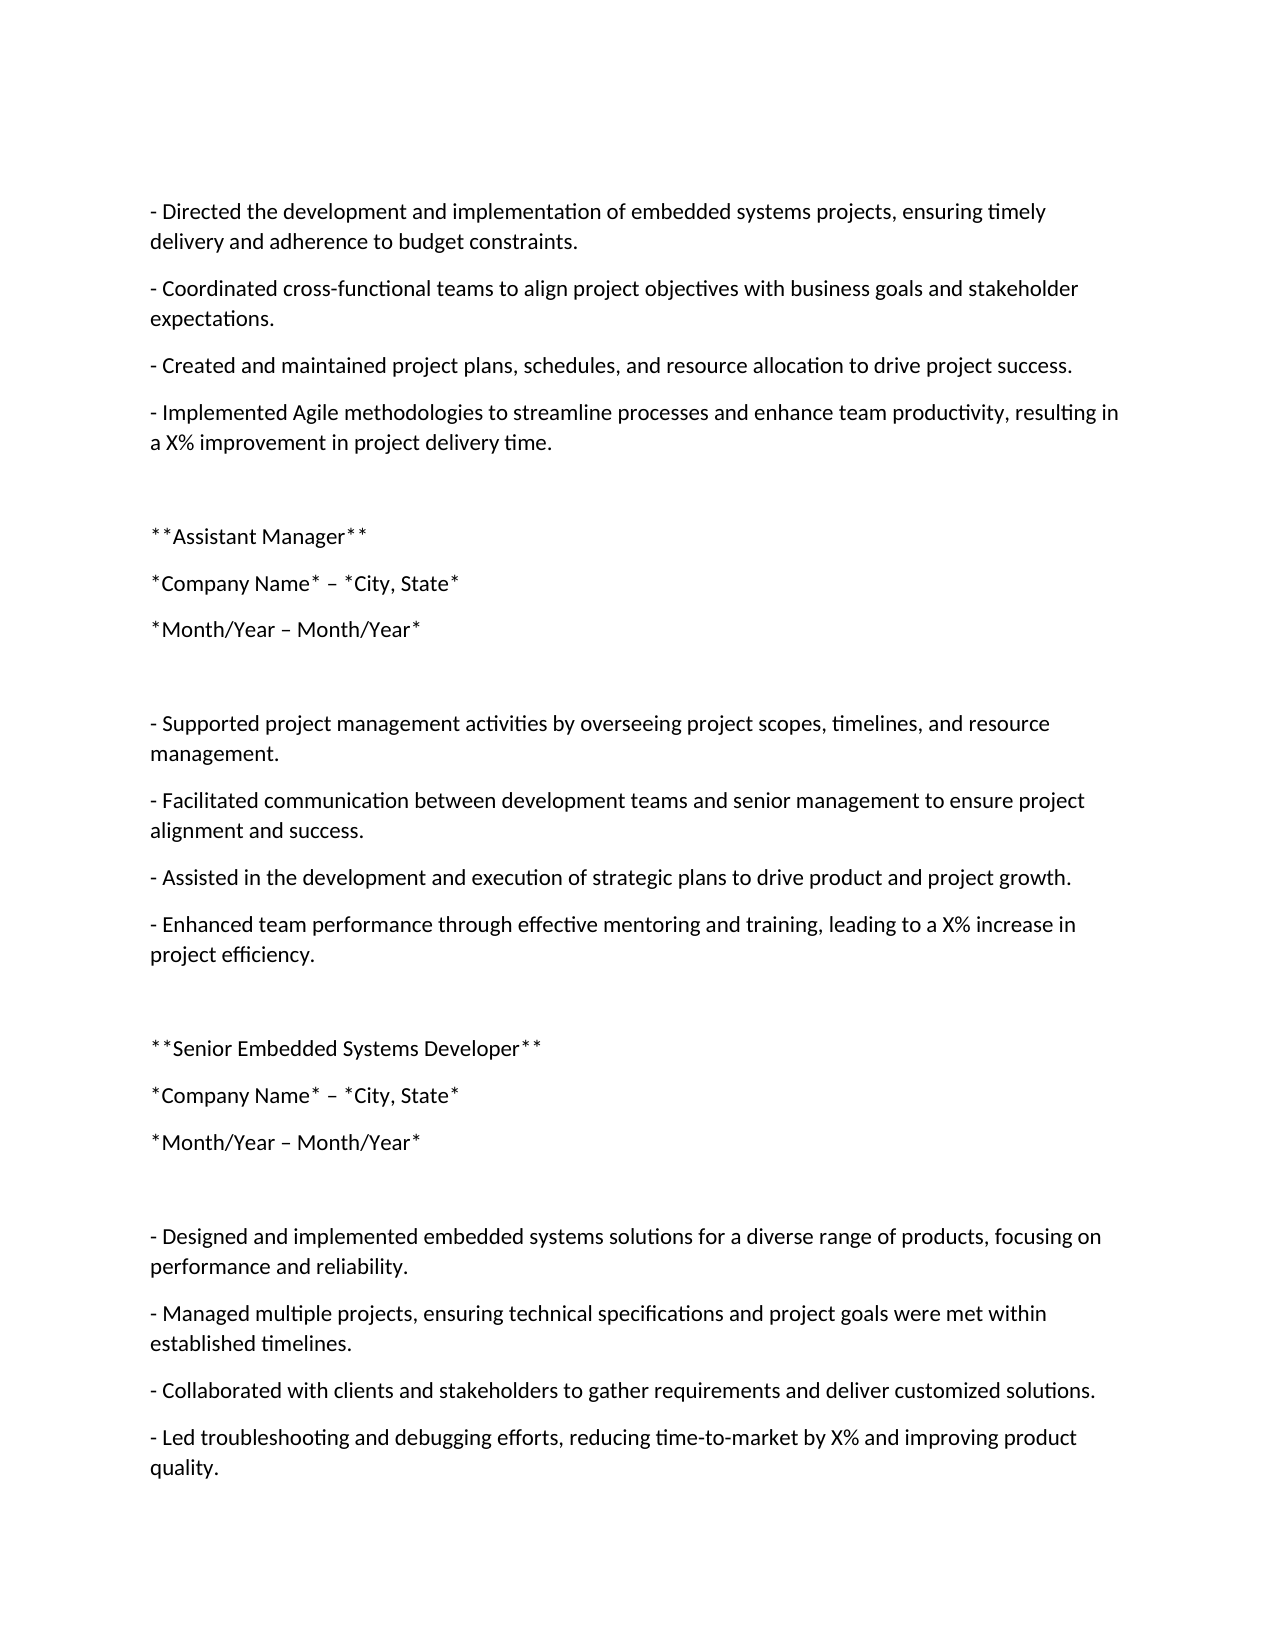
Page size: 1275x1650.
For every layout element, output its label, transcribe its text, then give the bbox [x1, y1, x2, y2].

text - Created and maintained project plans, schedules, and resource allocation to drive project success. [150, 351, 1125, 379]
text - Managed multiple projects, ensuring technical specifications and project goals were met within established timelines. [150, 1299, 1125, 1357]
text - Implemented Agile methodologies to streamline processes and enhance team productivity, resulting in a X% improvement in project delivery time. [150, 398, 1125, 456]
text **Assistant Manager** [150, 522, 1125, 550]
text **Senior Embedded Systems Developer** [150, 1034, 1125, 1062]
text - Directed the development and implementation of embedded systems projects, ensuring timely delivery and adherence to budget constraints. [150, 197, 1125, 255]
text - Facilitated communication between development teams and senior management to ensure project alignment and success. [150, 786, 1125, 845]
text *Company Name* – *City, State* [150, 569, 1125, 597]
text - Enhanced team performance through effective mentoring and training, leading to a X% increase in project efficiency. [150, 910, 1125, 969]
text *Company Name* – *City, State* [150, 1081, 1125, 1109]
text *Month/Year – Month/Year* [150, 1128, 1125, 1156]
text - Led troubleshooting and debugging efforts, reducing time-to-market by X% and improving product quality. [150, 1423, 1125, 1481]
text *Month/Year – Month/Year* [150, 616, 1125, 644]
text - Collaborated with clients and stakeholders to gather requirements and deliver customized solutions. [150, 1376, 1125, 1404]
text - Assisted in the development and execution of strategic plans to drive product and project growth. [150, 863, 1125, 892]
text - Coordinated cross-functional teams to align project objectives with business goals and stakeholder expectations. [150, 274, 1125, 332]
text - Supported project management activities by overseeing project scopes, timelines, and resource management. [150, 709, 1125, 768]
text - Designed and implemented embedded systems solutions for a diverse range of products, focusing on performance and reliability. [150, 1222, 1125, 1280]
